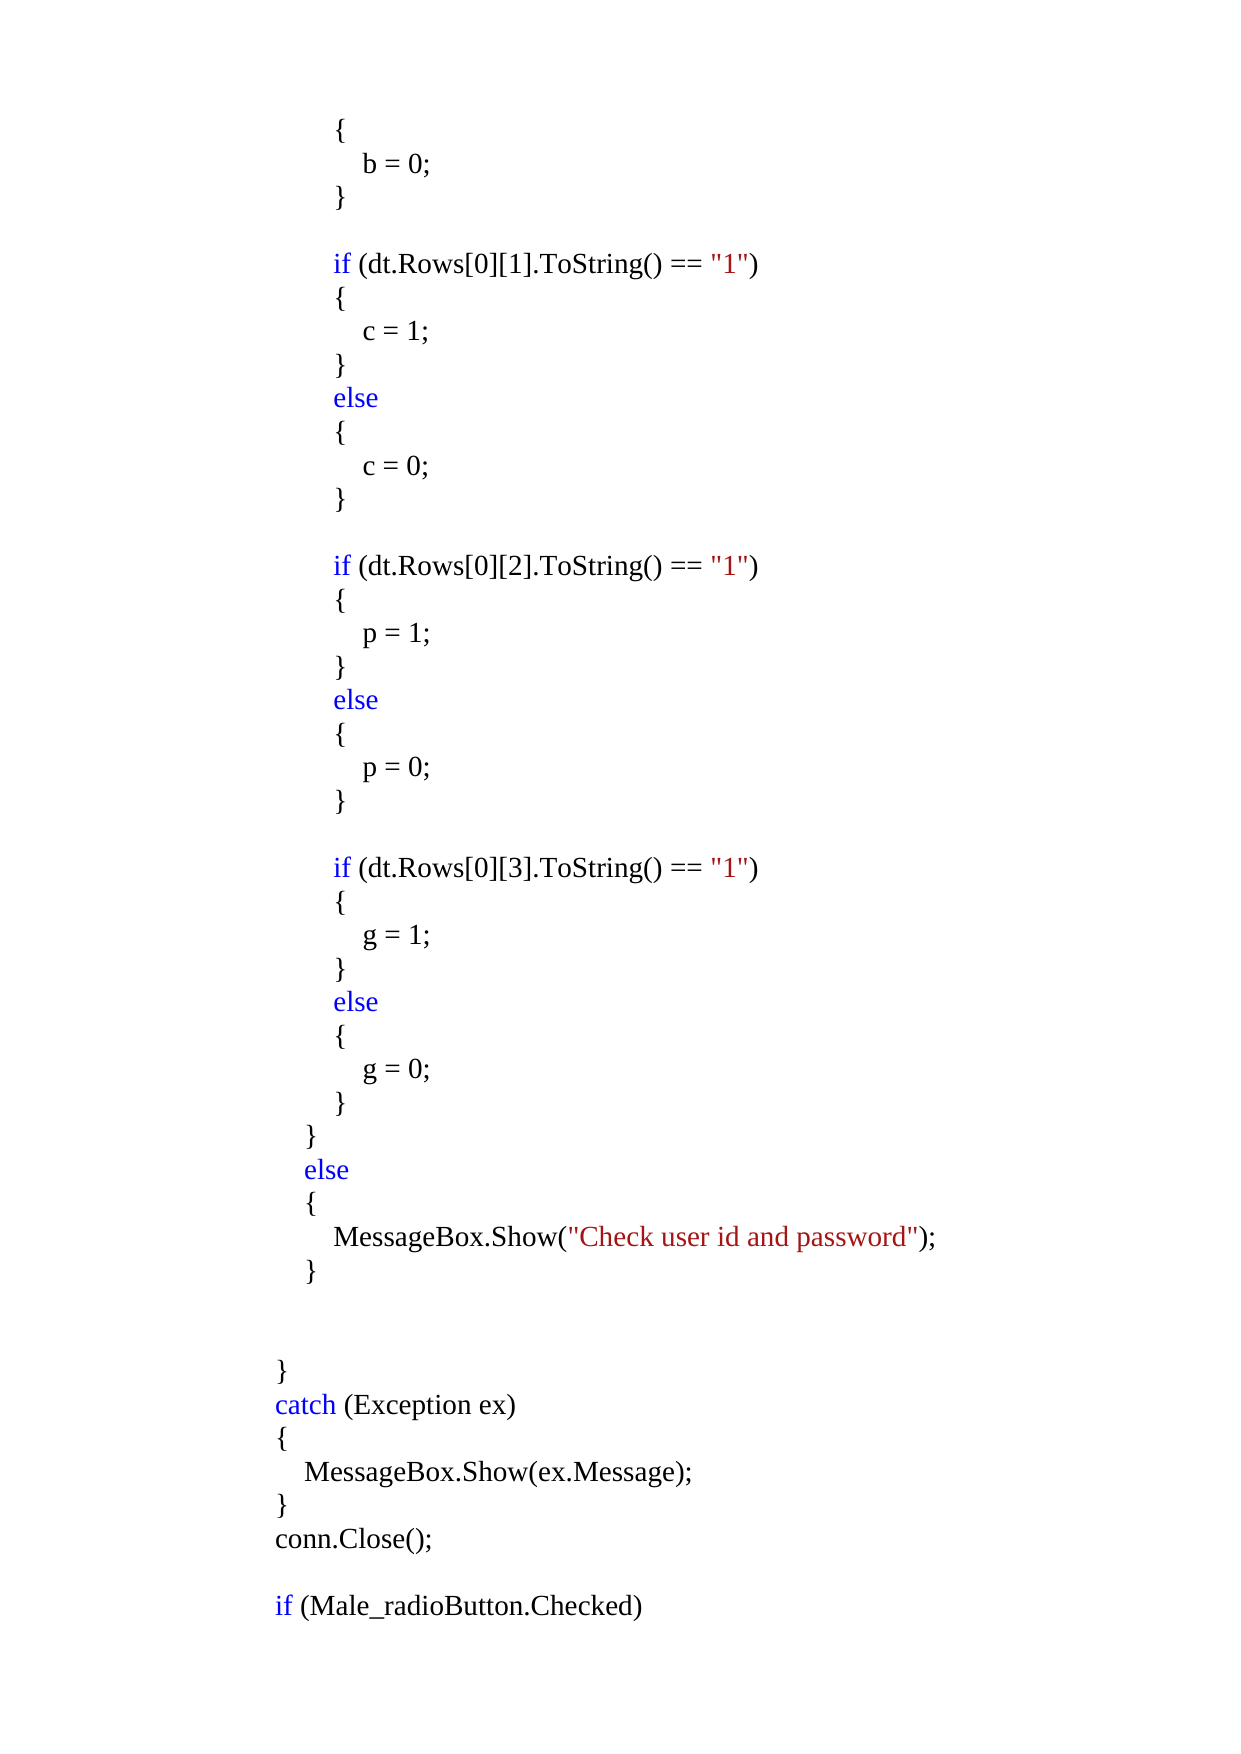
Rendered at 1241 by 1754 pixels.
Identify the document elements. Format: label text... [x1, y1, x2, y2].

text } [187, 481, 1090, 515]
text } [187, 179, 1090, 213]
text MessageBox.Show(ex.Message); [187, 1454, 1090, 1487]
text p = 0; [187, 749, 1090, 783]
text c = 1; [187, 313, 1090, 347]
text { [187, 1420, 1090, 1454]
text if (dt.Rows[0][3].ToString() == "1") [187, 850, 1090, 884]
text { [187, 884, 1090, 917]
text MessageBox.Show("Check user id and password"); [187, 1219, 1090, 1253]
text } [187, 347, 1090, 381]
text if (dt.Rows[0][2].ToString() == "1") [187, 548, 1090, 582]
text catch (Exception ex) [187, 1387, 1090, 1420]
text { [187, 414, 1090, 448]
text p = 1; [187, 615, 1090, 649]
text else [187, 1152, 1090, 1186]
text conn.Close(); [187, 1521, 1090, 1554]
text g = 1; [187, 917, 1090, 951]
text b = 0; [187, 146, 1090, 179]
text g = 0; [187, 1051, 1090, 1085]
text } [187, 1085, 1090, 1118]
text { [187, 1018, 1090, 1051]
text { [187, 280, 1090, 313]
text c = 0; [187, 448, 1090, 481]
text if (Male_radioButton.Checked) [187, 1588, 1090, 1622]
text else [187, 682, 1090, 716]
text } [187, 649, 1090, 682]
text { [187, 112, 1090, 146]
text else [187, 381, 1090, 414]
text } [187, 1353, 1090, 1387]
text if (dt.Rows[0][1].ToString() == "1") [187, 246, 1090, 280]
text } [187, 1118, 1090, 1152]
text else [187, 984, 1090, 1018]
text } [187, 951, 1090, 984]
text } [187, 1253, 1090, 1286]
text { [187, 716, 1090, 749]
text } [187, 1487, 1090, 1521]
text { [187, 1186, 1090, 1219]
text } [187, 783, 1090, 817]
text { [187, 582, 1090, 615]
